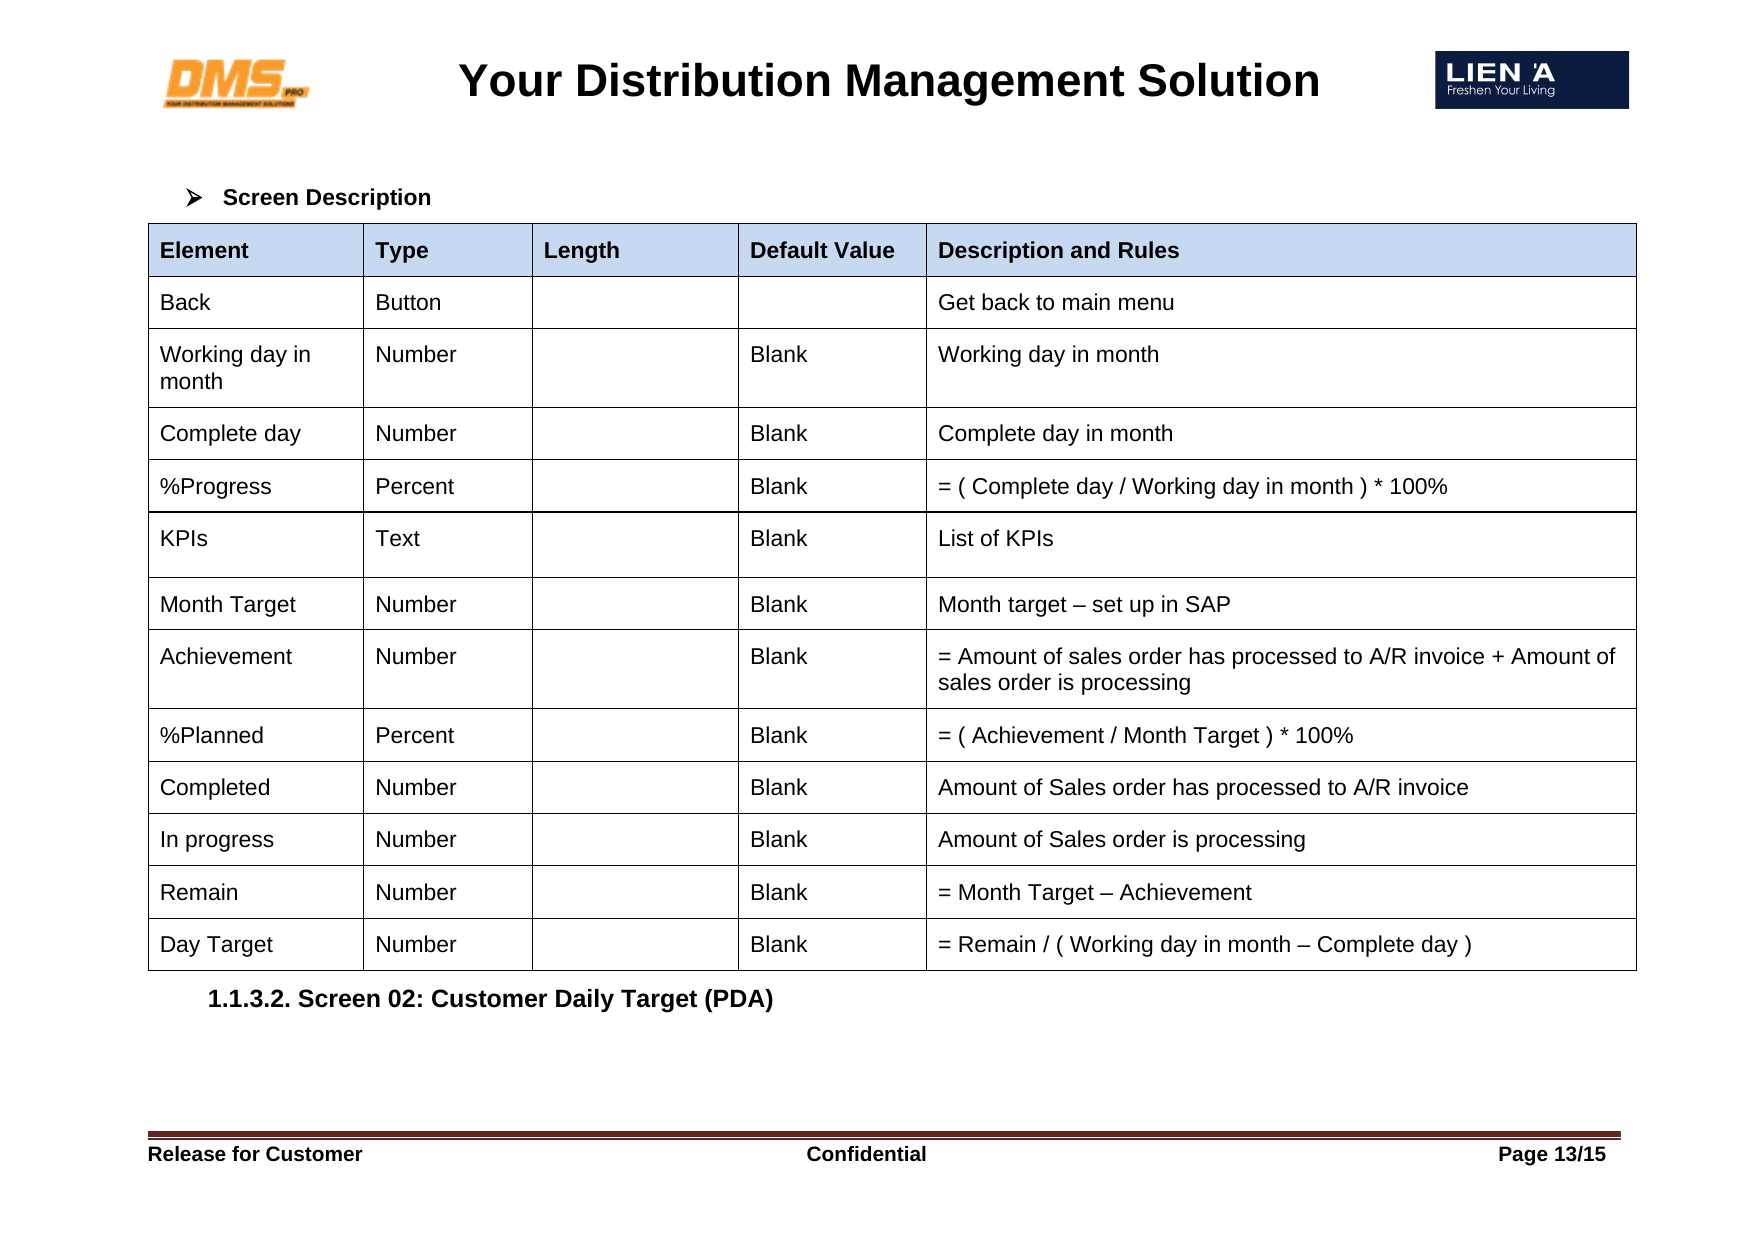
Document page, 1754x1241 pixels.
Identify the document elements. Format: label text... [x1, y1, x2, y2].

table_cell [533, 630, 738, 708]
table_cell Number [364, 630, 532, 708]
table_cell Get back to main menu [927, 277, 1636, 328]
picture [1435, 51, 1630, 109]
table_cell Blank [739, 709, 926, 761]
table_cell In progress [149, 814, 363, 865]
table_cell Month target – set up in SAP [927, 578, 1636, 629]
table_cell Blank [739, 866, 926, 918]
table_cell [533, 919, 738, 970]
table_header Default Value [739, 224, 926, 276]
table_cell [533, 814, 738, 865]
table_cell = ( Complete day / Working day in month ) * 100% [927, 460, 1636, 511]
table_header Description and Rules [927, 224, 1636, 276]
table_cell Number [364, 329, 532, 407]
table_cell [533, 513, 738, 577]
table_cell Blank [739, 460, 926, 511]
table_cell Achievement [149, 630, 363, 708]
table_cell Percent [364, 709, 532, 761]
table_cell Blank [739, 329, 926, 407]
table_cell Blank [739, 513, 926, 577]
table_cell Blank [739, 578, 926, 629]
table_cell Back [149, 277, 363, 328]
table_cell [533, 460, 738, 511]
table_cell Day Target [149, 919, 363, 970]
table_cell Button [364, 277, 532, 328]
table_cell [533, 762, 738, 813]
table_header Element [149, 224, 363, 276]
table_cell Text [364, 513, 532, 577]
table_cell Working day in month [149, 329, 363, 407]
table_cell [533, 866, 738, 918]
table_cell Working day in month [927, 329, 1636, 407]
table_cell KPIs [149, 513, 363, 577]
table_cell Complete day [149, 408, 363, 459]
table_cell Blank [739, 762, 926, 813]
table_cell [533, 277, 738, 328]
table_cell Blank [739, 814, 926, 865]
table_cell = Remain / ( Working day in month – Complete day ) [927, 919, 1636, 970]
table_cell List of KPIs [927, 513, 1636, 577]
table_cell Number [364, 919, 532, 970]
picture [158, 41, 316, 119]
table_cell Amount of Sales order has processed to A/R invoice [927, 762, 1636, 813]
table_cell Completed [149, 762, 363, 813]
table_header Length [533, 224, 738, 276]
table_cell [533, 578, 738, 629]
table_cell = ( Achievement / Month Target ) * 100% [927, 709, 1636, 761]
table_cell Number [364, 578, 532, 629]
table_cell = Month Target – Achievement [927, 866, 1636, 918]
table_cell Number [364, 866, 532, 918]
table_cell Number [364, 408, 532, 459]
table_cell [533, 329, 738, 407]
table_cell [739, 277, 926, 328]
table_cell Remain [149, 866, 363, 918]
table_cell Blank [739, 630, 926, 708]
table_cell Blank [739, 408, 926, 459]
table_cell Percent [364, 460, 532, 511]
subtitle Screen 02: Customer Daily Target (PDA) [208, 984, 1636, 1012]
table_cell %Planned [149, 709, 363, 761]
table_cell Amount of Sales order is processing [927, 814, 1636, 865]
table_cell Complete day in month [927, 408, 1636, 459]
table_cell %Progress [149, 460, 363, 511]
table_cell = Amount of sales order has processed to A/R invoice + Amount of sales order is processing [927, 630, 1636, 708]
table_cell Blank [739, 919, 926, 970]
table_cell Number [364, 814, 532, 865]
table_header Type [364, 224, 532, 276]
list Screen Description [185, 184, 1636, 211]
table_cell [533, 408, 738, 459]
table_cell Number [364, 762, 532, 813]
table_cell Month Target [149, 578, 363, 629]
table_cell [533, 709, 738, 761]
